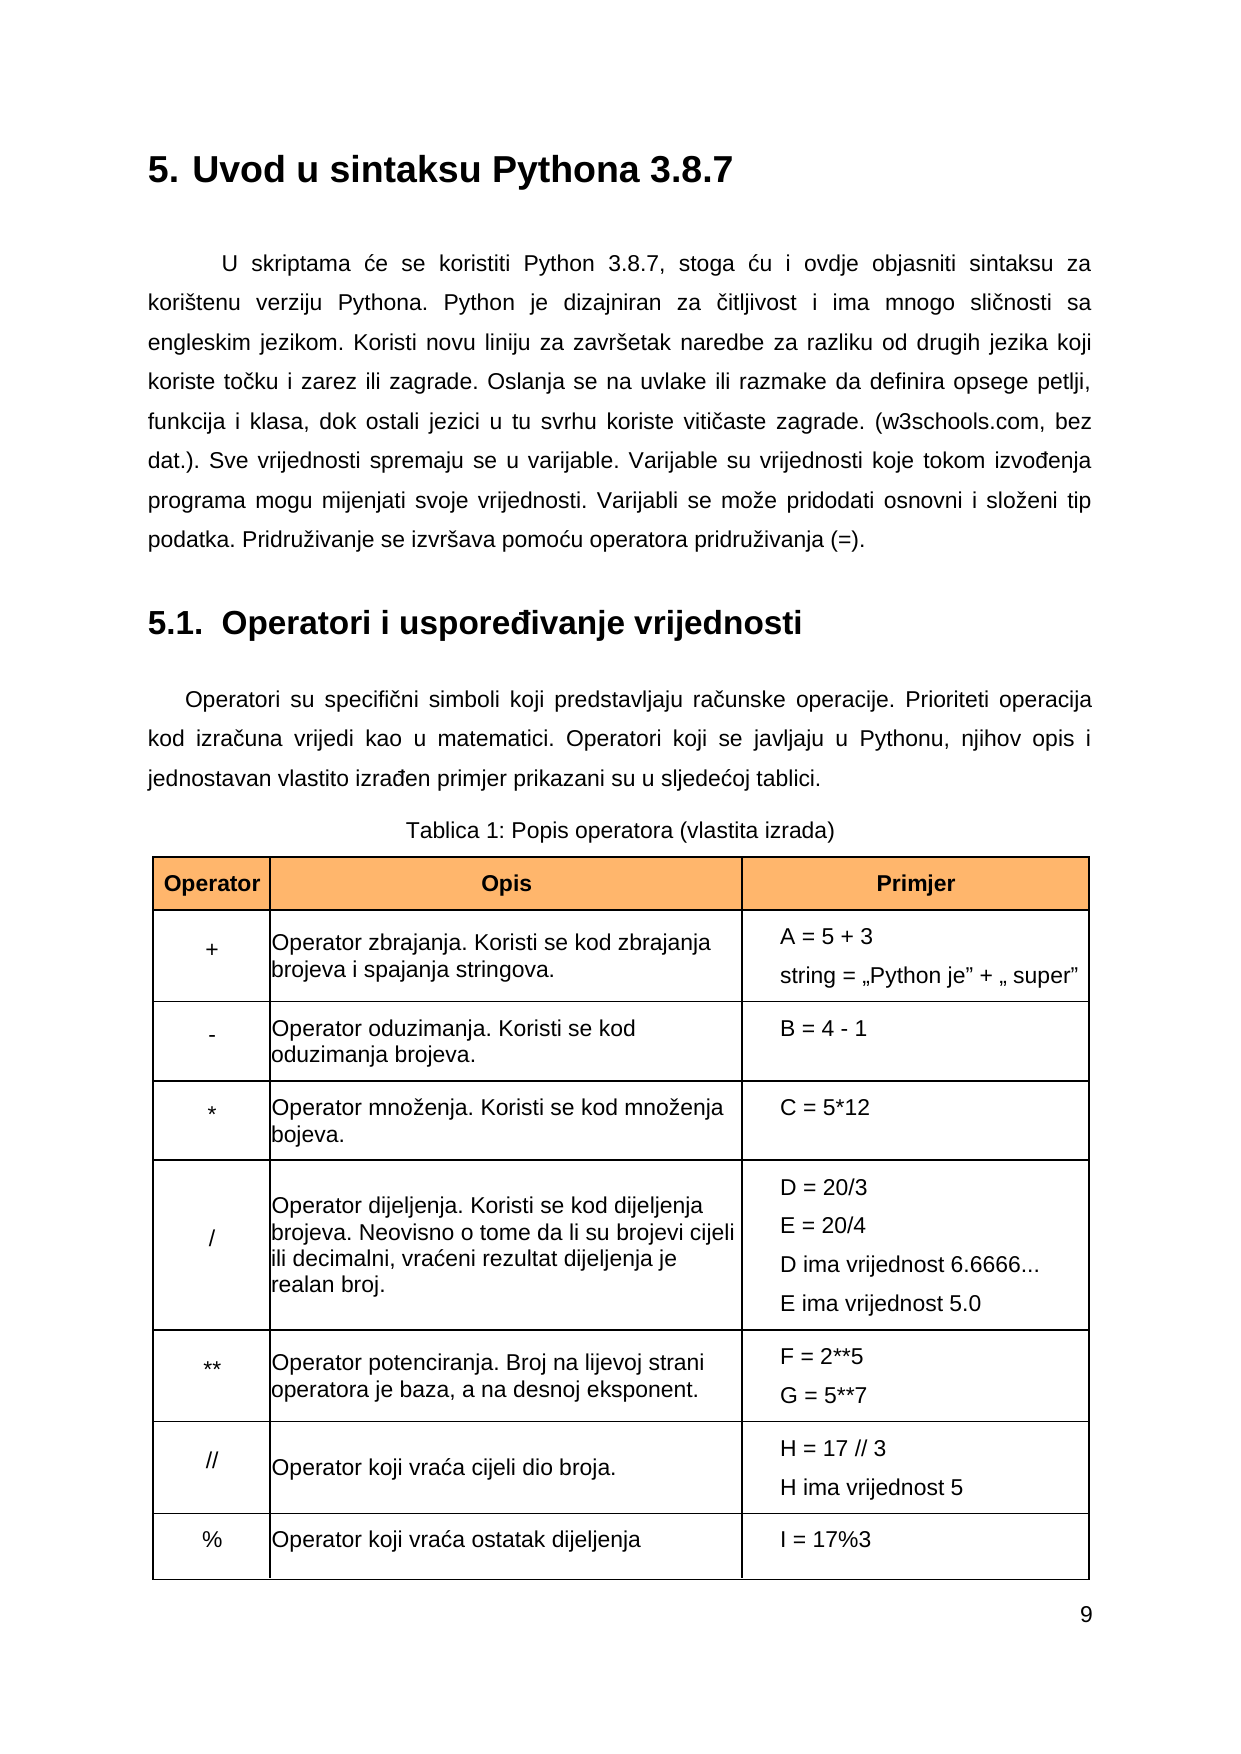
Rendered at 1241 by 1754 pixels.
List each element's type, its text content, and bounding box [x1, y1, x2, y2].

table_cell % [154, 1514, 269, 1578]
table_cell + [154, 911, 269, 1001]
table_header Primjer [743, 858, 1088, 909]
text U skriptama će se koristiti Python 3.8.7, stoga ću i ovdje objasniti sintaksu za korištenu verziju Pythona. Python je dizajniran za čitljivost i ima mnogo sličnosti sa engleskim jezikom. Koristi novu liniju za završetak naredbe za razliku od drugih jezika koji koriste točku i zarez ili zagrade. Oslanja se na uvlake ili razmake da definira opsege petlji, funkcija i klasa, dok ostali jezici u tu svrhu koriste vitičaste zagrade. (w3schools.com, bez dat.). Sve vrijednosti spremaju se u varijable. Varijable su vrijednosti koje tokom izvođenja programa mogu mijenjati svoje vrijednosti. Varijabli se može pridodati osnovni i složeni tip podatka. Pridruživanje se izvršava pomoću operatora pridruživanja (=). [148, 250, 1093, 552]
text Uvod u sintaksu Pythona 3.8.7 [148, 148, 1093, 191]
table_cell D = 20/3 E = 20/4 D ima vrijednost 6.6666... E ima vrijednost 5.0 [743, 1161, 1088, 1329]
table_cell B = 4 - 1 [743, 1002, 1088, 1080]
text Operatori su specifični simboli koji predstavljaju računske operacije. Prioriteti operacija kod izračuna vrijedi kao u matematici. Operatori koji se javljaju u Pythonu, njihov opis i jednostavan vlastito izrađen primjer prikazani su u sljedećoj tablici. [148, 686, 1093, 791]
text Operatori i uspoređivanje vrijednosti [148, 603, 1093, 642]
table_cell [271, 1514, 741, 1578]
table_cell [743, 1514, 1088, 1578]
table_header Opis [271, 858, 741, 909]
table_cell Operator koji vraća cijeli dio broja. [271, 1422, 741, 1512]
table_cell Operator množenja. Koristi se kod množenja bojeva. [271, 1082, 741, 1159]
table_cell * [154, 1082, 269, 1159]
table_cell Operator zbrajanja. Koristi se kod zbrajanja brojeva i spajanja stringova. [271, 911, 741, 1001]
table_cell F = 2**5 G = 5**7 [743, 1331, 1088, 1421]
table_header Operator [154, 858, 269, 909]
table_cell C = 5*12 [743, 1082, 1088, 1159]
table_cell Operator oduzimanja. Koristi se kod oduzimanja brojeva. [271, 1002, 741, 1080]
table_cell Operator dijeljenja. Koristi se kod dijeljenja brojeva. Neovisno o tome da li su brojevi cijeli ili decimalni, vraćeni rezultat dijeljenja je realan broj. [271, 1161, 741, 1329]
table_cell ** [154, 1331, 269, 1421]
table_cell A = 5 + 3 string = „Python je” + „ super” [743, 911, 1088, 1001]
text Tablica 1: Popis operatora (vlastita izrada) [148, 817, 1093, 843]
table_cell Operator potenciranja. Broj na lijevoj strani operatora je baza, a na desnoj eksponent. [271, 1331, 741, 1421]
table_cell / [154, 1161, 269, 1329]
table_cell // [154, 1422, 269, 1512]
table_cell - [154, 1002, 269, 1080]
table_cell H = 17 // 3 H ima vrijednost 5 [743, 1422, 1088, 1512]
